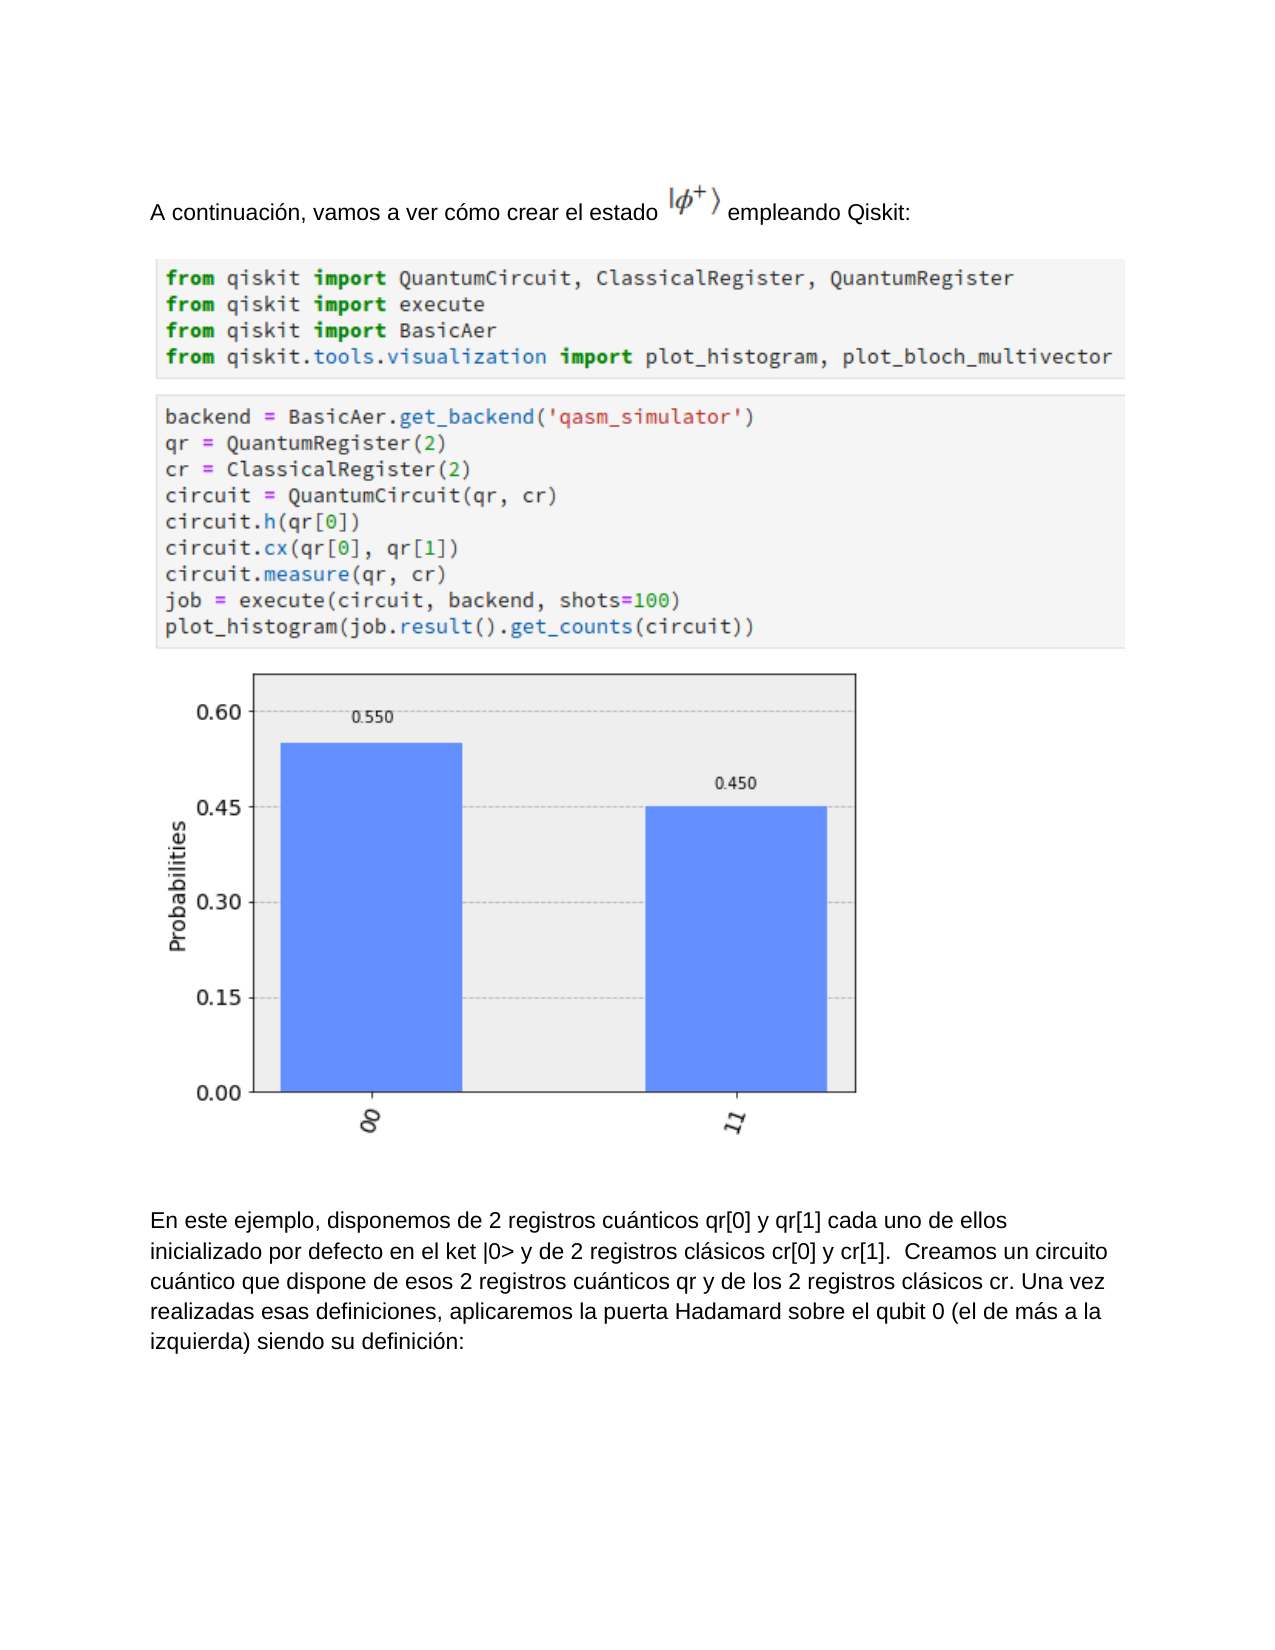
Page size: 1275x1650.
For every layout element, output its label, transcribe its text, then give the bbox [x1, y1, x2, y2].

picture [664, 180, 728, 221]
text En este ejemplo, disponemos de 2 registros cuánticos qr[0] y qr[1] cada uno de ellos inicializado por defecto en el ket |0> y de 2 registros clásicos cr[0] y cr[1]. Creamos un circuito cuántico que dispone de esos 2 registros cuánticos qr y de los 2 registros clásicos cr. Una vez realizadas esas definiciones, aplicaremos la puerta Hadamard sobre el qubit 0 (el de más a la izquierda) siendo su definición: [150, 1207, 1125, 1354]
text A continuación, vamos a ver cómo crear el estado empleando Qiskit: [150, 180, 1125, 226]
picture [150, 259, 1125, 1144]
